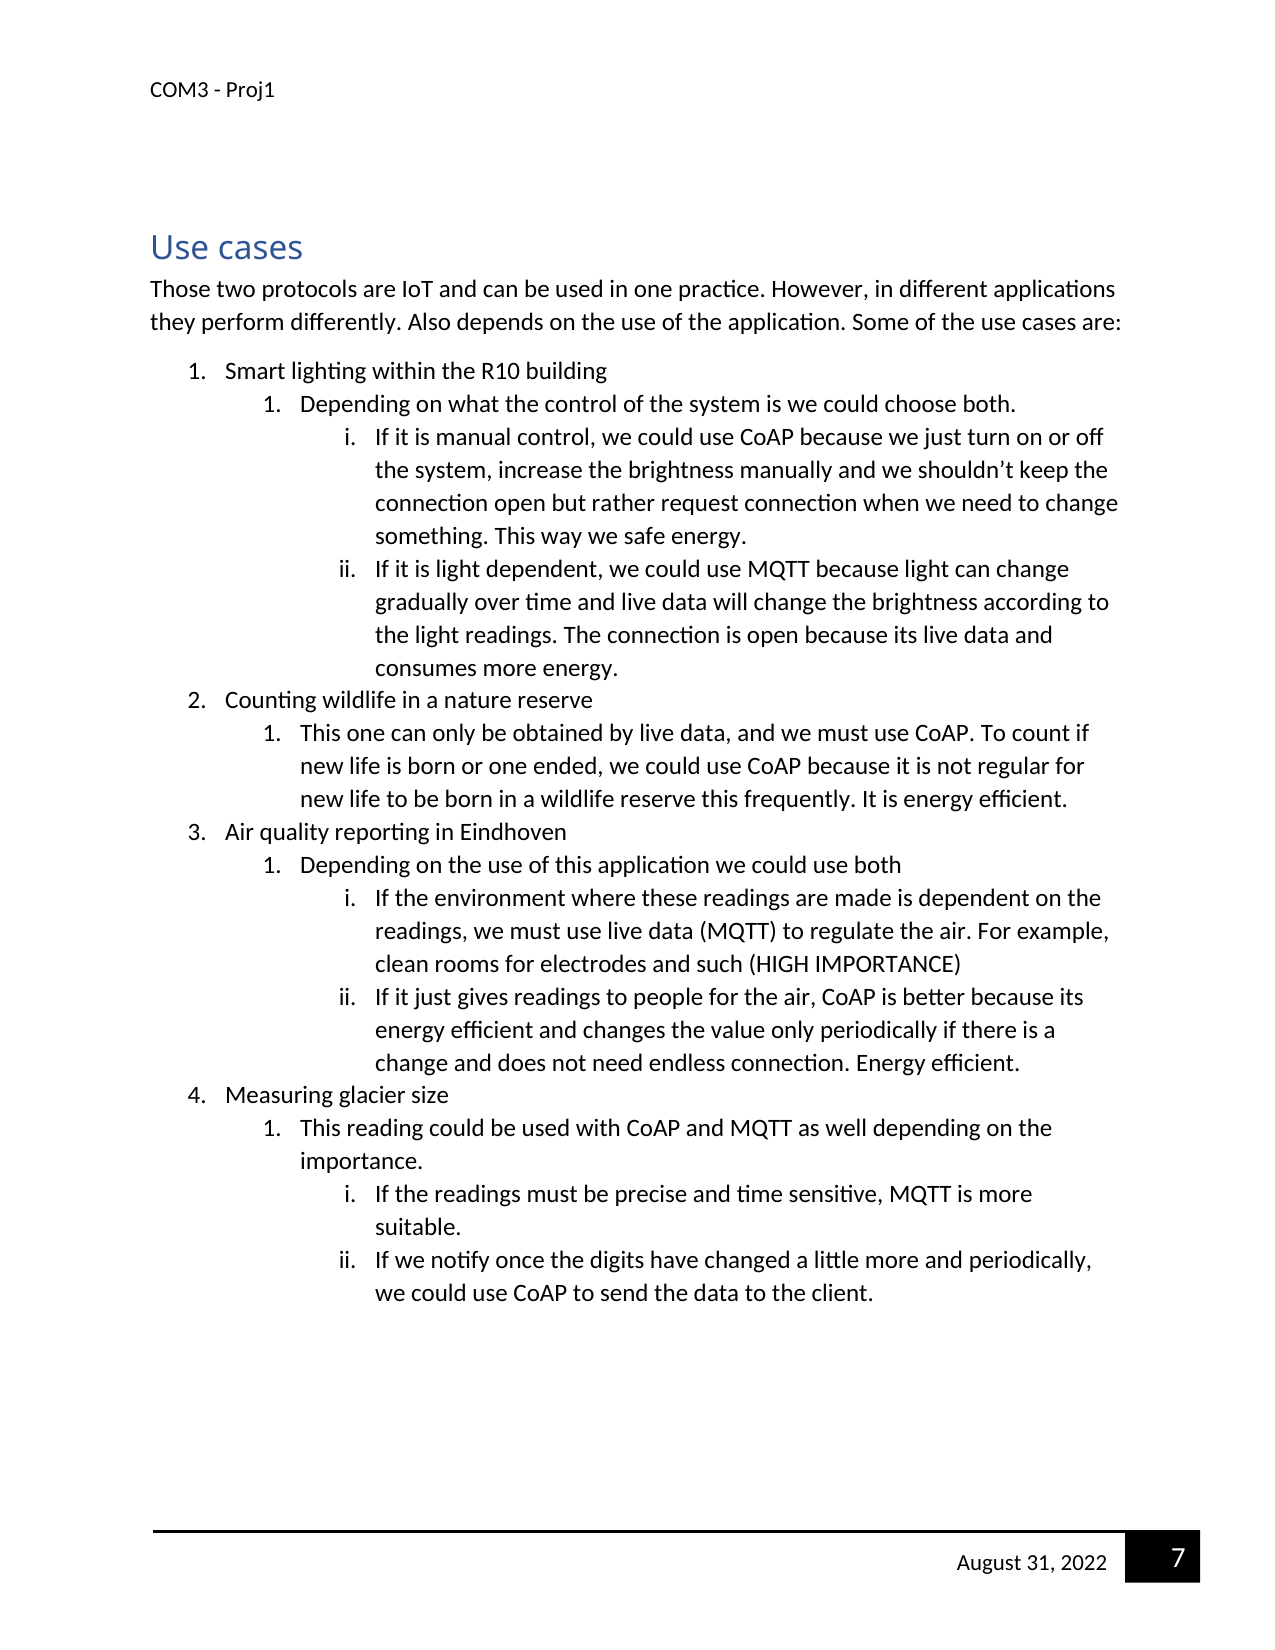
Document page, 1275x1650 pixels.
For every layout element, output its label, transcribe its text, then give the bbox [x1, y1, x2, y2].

list Counting wildlife in a nature reserve [187, 684, 1125, 715]
list This one can only be obtained by live data, and we must use CoAP. To count if new life is born or one ended, we could use CoAP because it is not regular for new life to be born in a wildlife reserve this frequently. It is energy efficient. [262, 717, 1125, 814]
list If we notify once the digits have changed a little more and periodically, we could use CoAP to send the data to the client. [356, 1244, 1125, 1308]
text Those two protocols are IoT and can be used in one practice. However, in different applications they perform differently. Also depends on the use of the application. Some of the use cases are: [150, 273, 1125, 336]
list Depending on what the control of the system is we could choose both. [262, 388, 1125, 419]
subtitle Use cases [150, 224, 1125, 269]
list Smart lighting within the R10 building [187, 355, 1125, 386]
list If the environment where these readings are made is dependent on the readings, we must use live data (MQTT) to regulate the air. For example, clean rooms for electrodes and such (HIGH IMPORTANCE) [356, 882, 1125, 978]
list Air quality reporting in Eindhoven [187, 816, 1125, 847]
list If it just gives readings to people for the air, CoAP is better because its energy efficient and changes the value only periodically if there is a change and does not need endless connection. Energy efficient. [356, 981, 1125, 1077]
list If it is light dependent, we could use MQTT because light can change gradually over time and live data will change the brightness according to the light readings. The connection is open because its live data and consumes more energy. [356, 553, 1125, 682]
list Depending on the use of this application we could use both [262, 849, 1125, 880]
list If the readings must be precise and time sensitive, MQTT is more suitable. [356, 1178, 1125, 1242]
list If it is manual control, we could use CoAP because we just turn on or off the system, increase the brightness manually and we shouldn’t keep the connection open but rather request connection when we need to change something. This way we safe energy. [356, 421, 1125, 551]
list Measuring glacier size [187, 1079, 1125, 1110]
list This reading could be used with CoAP and MQTT as well depending on the importance. [262, 1112, 1125, 1176]
